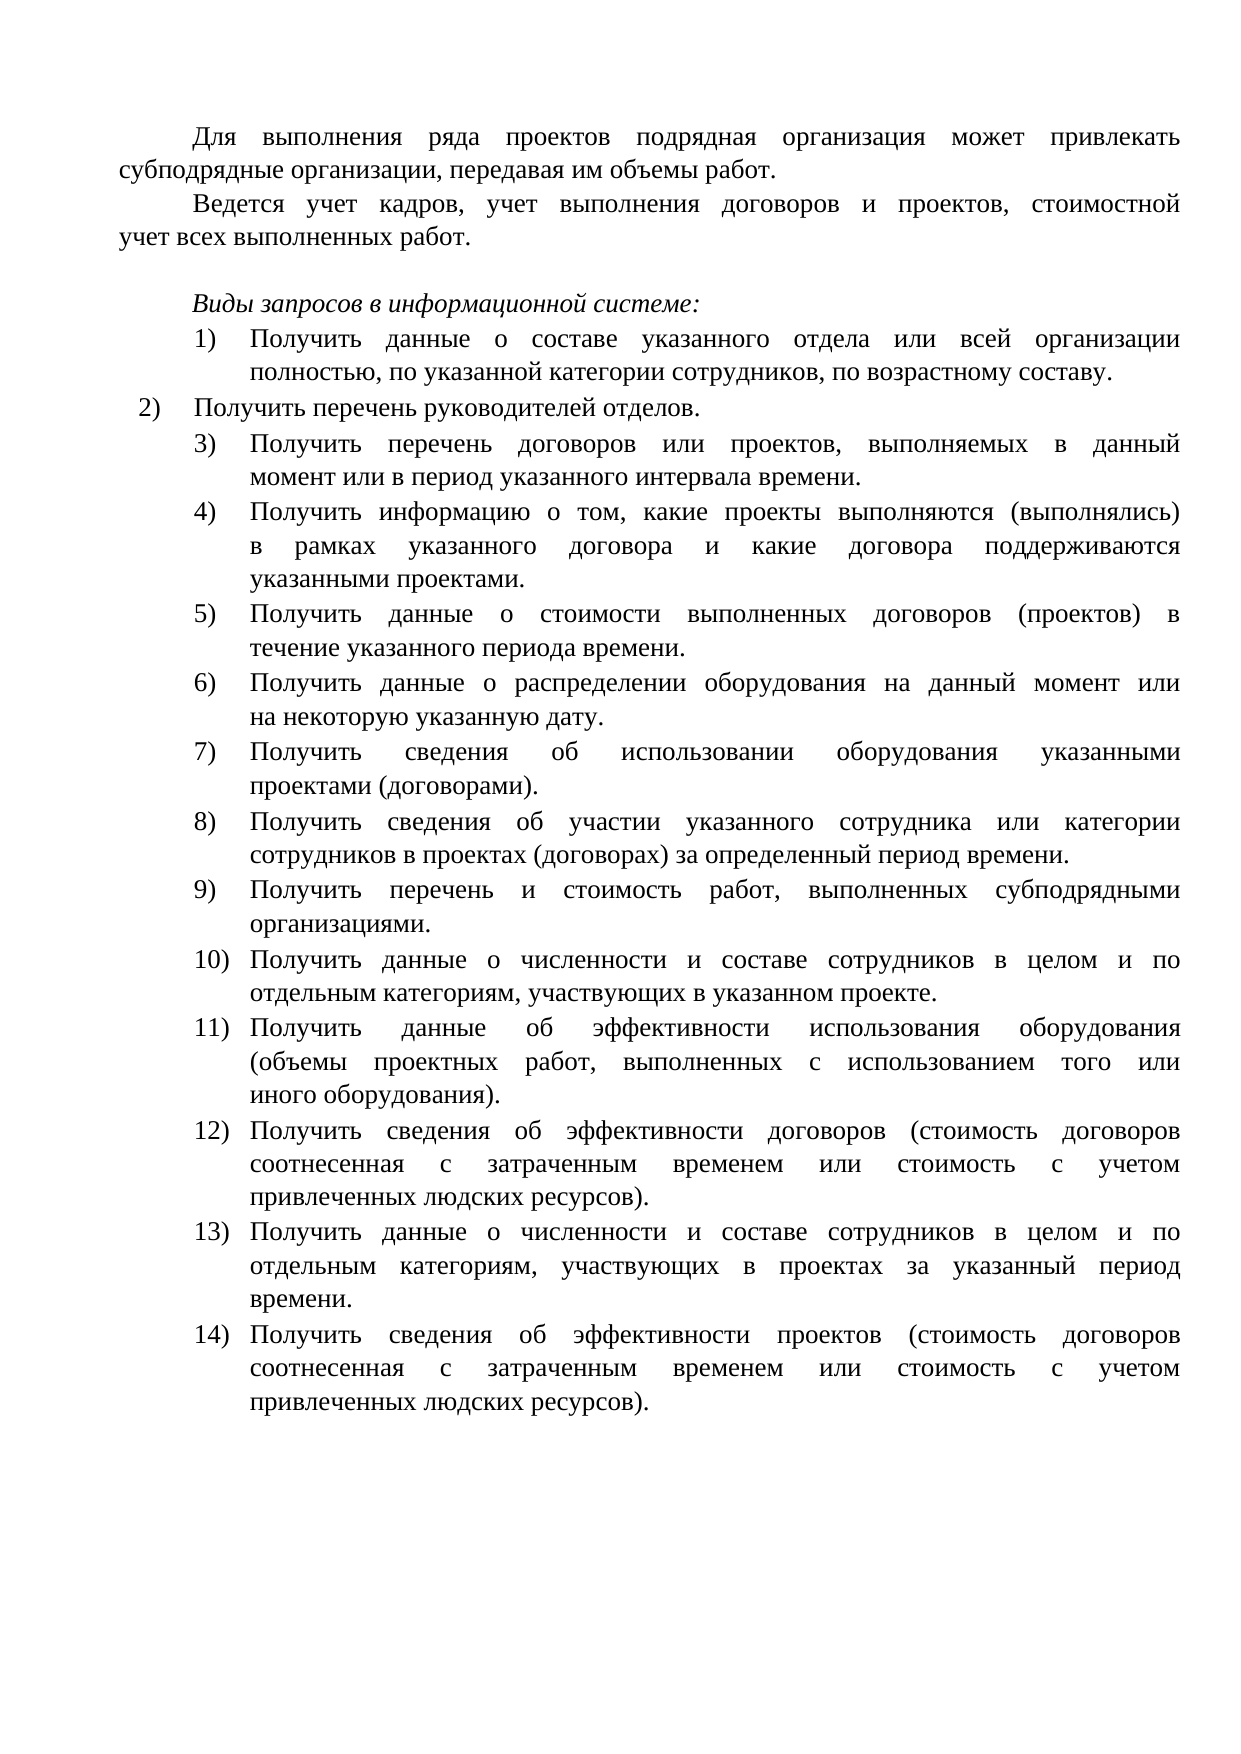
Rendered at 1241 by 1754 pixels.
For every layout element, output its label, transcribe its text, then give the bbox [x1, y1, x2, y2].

list Получить перечень и стоимость работ, выполненных субподрядными организациями. [193, 872, 1182, 939]
text Ведется учет кадров, учет выполнения договоров и проектов, стоимостной учет всех выполненных работ. [118, 185, 1182, 252]
list Получить данные о составе указанного отдела или всей организации полностью, по указанной категории сотрудников, по возрастному составу. [193, 321, 1182, 388]
list Получить сведения об участии указанного сотрудника или категории сотрудников в проектах (договорах) за определенный период времени. [193, 804, 1182, 870]
list Получить перечень договоров или проектов, выполняемых в данный момент или в период указанного интервала времени. [193, 426, 1182, 492]
list Получить данные о распределении оборудования на данный момент или на некоторую указанную дату. [193, 665, 1182, 733]
list Получить сведения об эффективности проектов (стоимость договоров соотнесенная с затраченным временем или стоимость с учетом привлеченных людских ресурсов). [193, 1317, 1182, 1417]
list Получить данные о численности и составе сотрудников в целом и по отдельным категориям, участвующих в проектах за указанный период времени. [193, 1214, 1182, 1314]
list Получить данные о стоимости выполненных договоров (проектов) в течение указанного периода времени. [193, 596, 1182, 664]
text Для выполнения ряда проектов подрядная организация может привлекать субподрядные организации, передавая им объемы работ. [118, 118, 1182, 185]
list Получить данные об эффективности использования оборудования (объемы проектных работ, выполненных с использованием того или иного оборудования). [193, 1010, 1182, 1110]
text Виды запросов в информационной системе: [192, 287, 1182, 318]
list Получить перечень руководителей отделов. [138, 392, 1182, 423]
list Получить сведения об использовании оборудования указанными проектами (договорами). [193, 734, 1182, 802]
list Получить данные о численности и составе сотрудников в целом и по отдельным категориям, участвующих в указанном проекте. [193, 942, 1182, 1008]
list Получить информацию о том, какие проекты выполняются (выполнялись) в рамках указанного договора и какие договора поддерживаются указанными проектами. [193, 494, 1182, 594]
list Получить сведения об эффективности договоров (стоимость договоров соотнесенная с затраченным временем или стоимость с учетом привлеченных людских ресурсов). [193, 1113, 1182, 1212]
